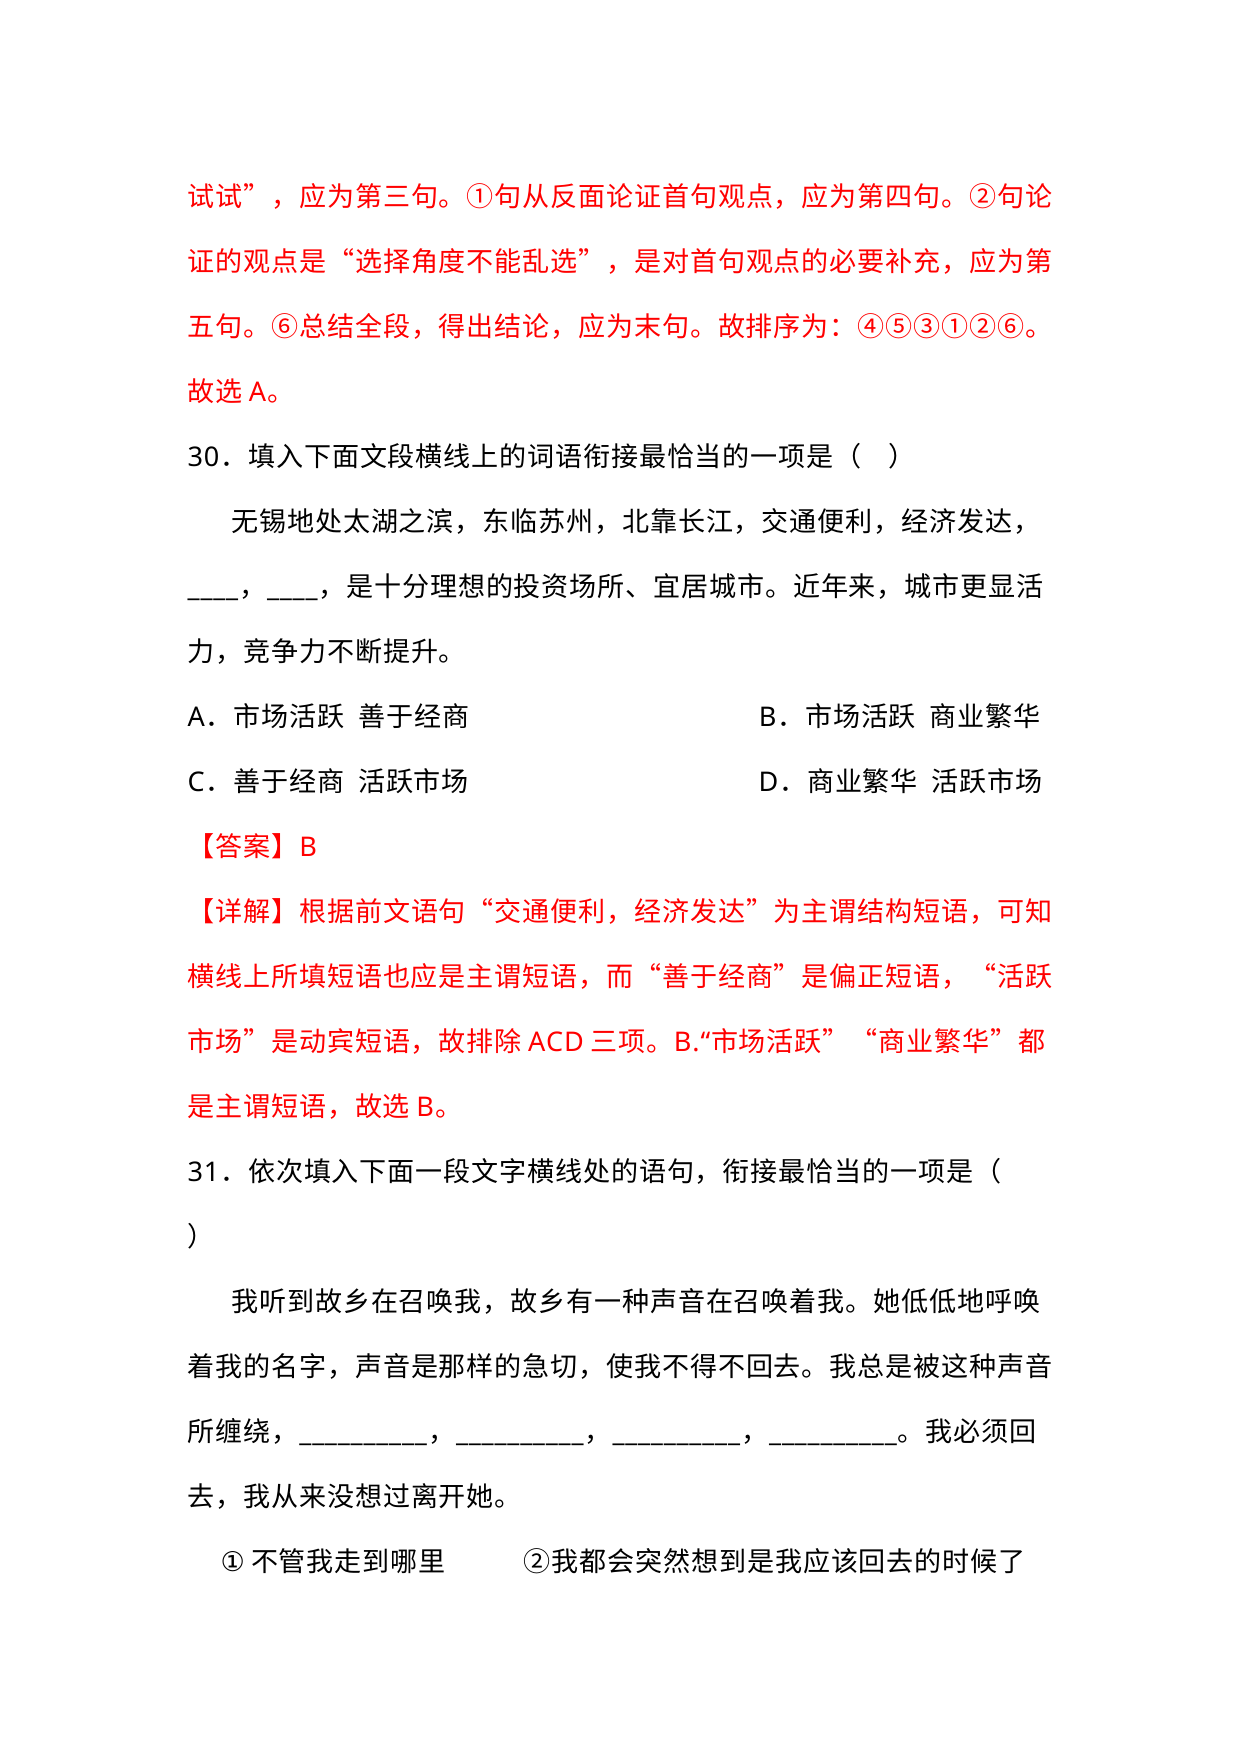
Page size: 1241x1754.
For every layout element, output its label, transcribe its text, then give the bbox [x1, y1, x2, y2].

text 【答案】B [187, 812, 1053, 877]
text 30．填入下面文段横线上的词语衔接最恰当的一项是（ ） [187, 422, 1053, 487]
text 无锡地处太湖之滨，东临苏州，北靠长江，交通便利，经济发达，____，____，是十分理想的投资场所、宜居城市。近年来，城市更显活力，竞争力不断提升。 [187, 487, 1053, 682]
text C．善于经商 活跃市场 D．商业繁华 活跃市场 [187, 747, 1053, 812]
text 31．依次填入下面一段文字横线处的语句，衔接最恰当的一项是（ ） [187, 1137, 1053, 1267]
text A．市场活跃 善于经商 B．市场活跃 商业繁华 [187, 682, 1053, 747]
text 【详解】根据前文语句“交通便利，经济发达”为主谓结构短语，可知横线上所填短语也应是主谓短语，而“善于经商”是偏正短语，“活跃市场”是动宾短语，故排除ACD三项。B.“市场活跃”“商业繁华”都是主谓短语，故选B。 [187, 877, 1053, 1137]
text 我听到故乡在召唤我，故乡有一种声音在召唤着我。她低低地呼唤着我的名字，声音是那样的急切，使我不得不回去。我总是被这种声音所缠绕，__________，__________，__________，__________。我必须回去，我从来没想过离开她。 [187, 1267, 1053, 1527]
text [187, 162, 1053, 422]
text ①不管我走到哪里 ②我都会突然想到是我应该回去的时候了 [187, 1527, 1053, 1592]
